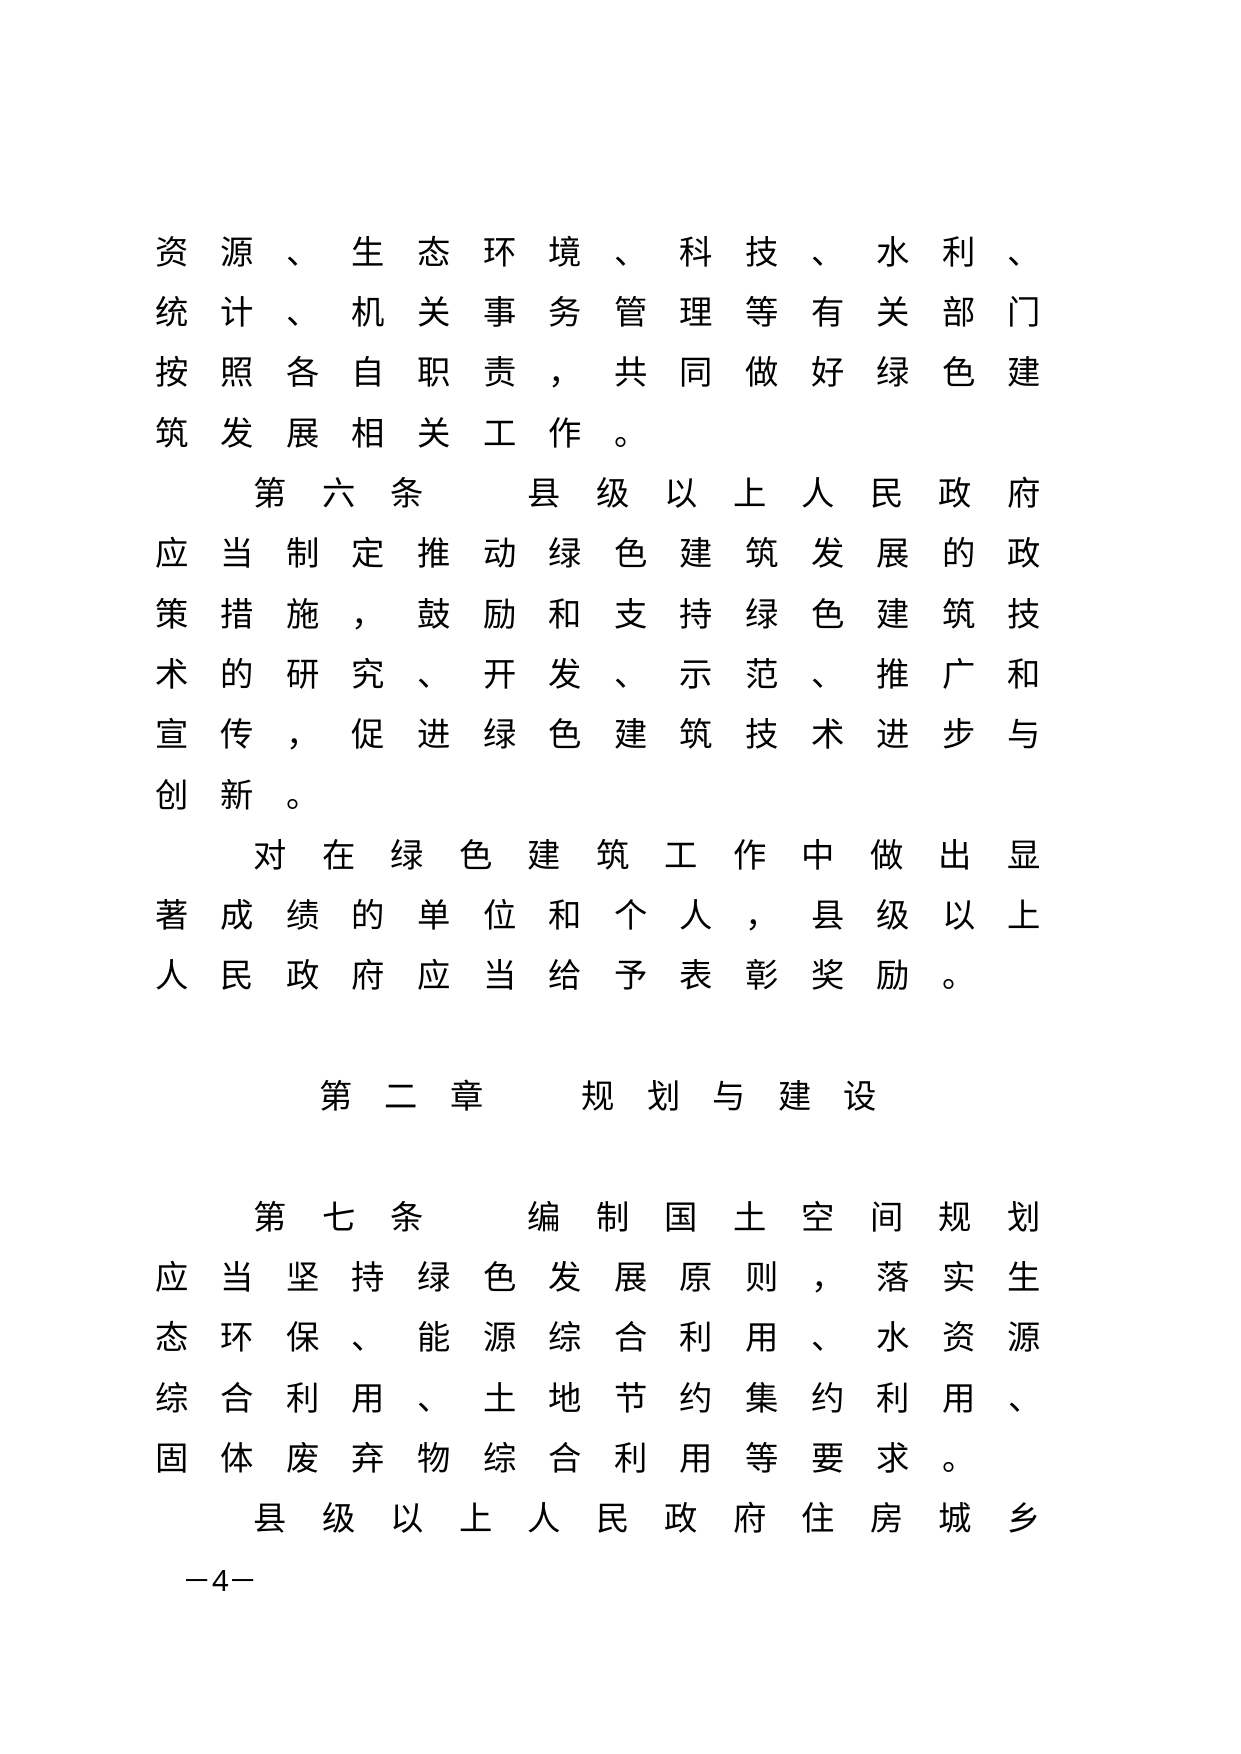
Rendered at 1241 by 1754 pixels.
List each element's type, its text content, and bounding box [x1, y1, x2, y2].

text 县级以上人民政府住房城乡建设主管部门应当会同有关部门组织编制本行政区域绿色建筑专项规划，报本级人民政府批准后实施。 [155, 1486, 1073, 1546]
text 对在绿色建筑工作中做出显著成绩的单位和个人，县级以上人民政府应当给予表彰奖励。 [155, 823, 1073, 1003]
text 第二章 规划与建设 [155, 1064, 1073, 1124]
text 第六条 县级以上人民政府应当制定推动绿色建筑发展的政策措施，鼓励和支持绿色建筑技术的研究、开发、示范、推广和宣传，促进绿色建筑技术进步与创新。 [155, 461, 1073, 823]
text 县级以上人民政府发展和改革、工业和信息化、财政、自然资源、生态环境、科技、水利、统计、机关事务管理等有关部门按照各自职责，共同做好绿色建筑发展相关工作。 [155, 219, 1073, 461]
text 第七条 编制国土空间规划应当坚持绿色发展原则，落实生态环保、能源综合利用、水资源综合利用、土地节约集约利用、固体废弃物综合利用等要求。 [155, 1184, 1073, 1486]
